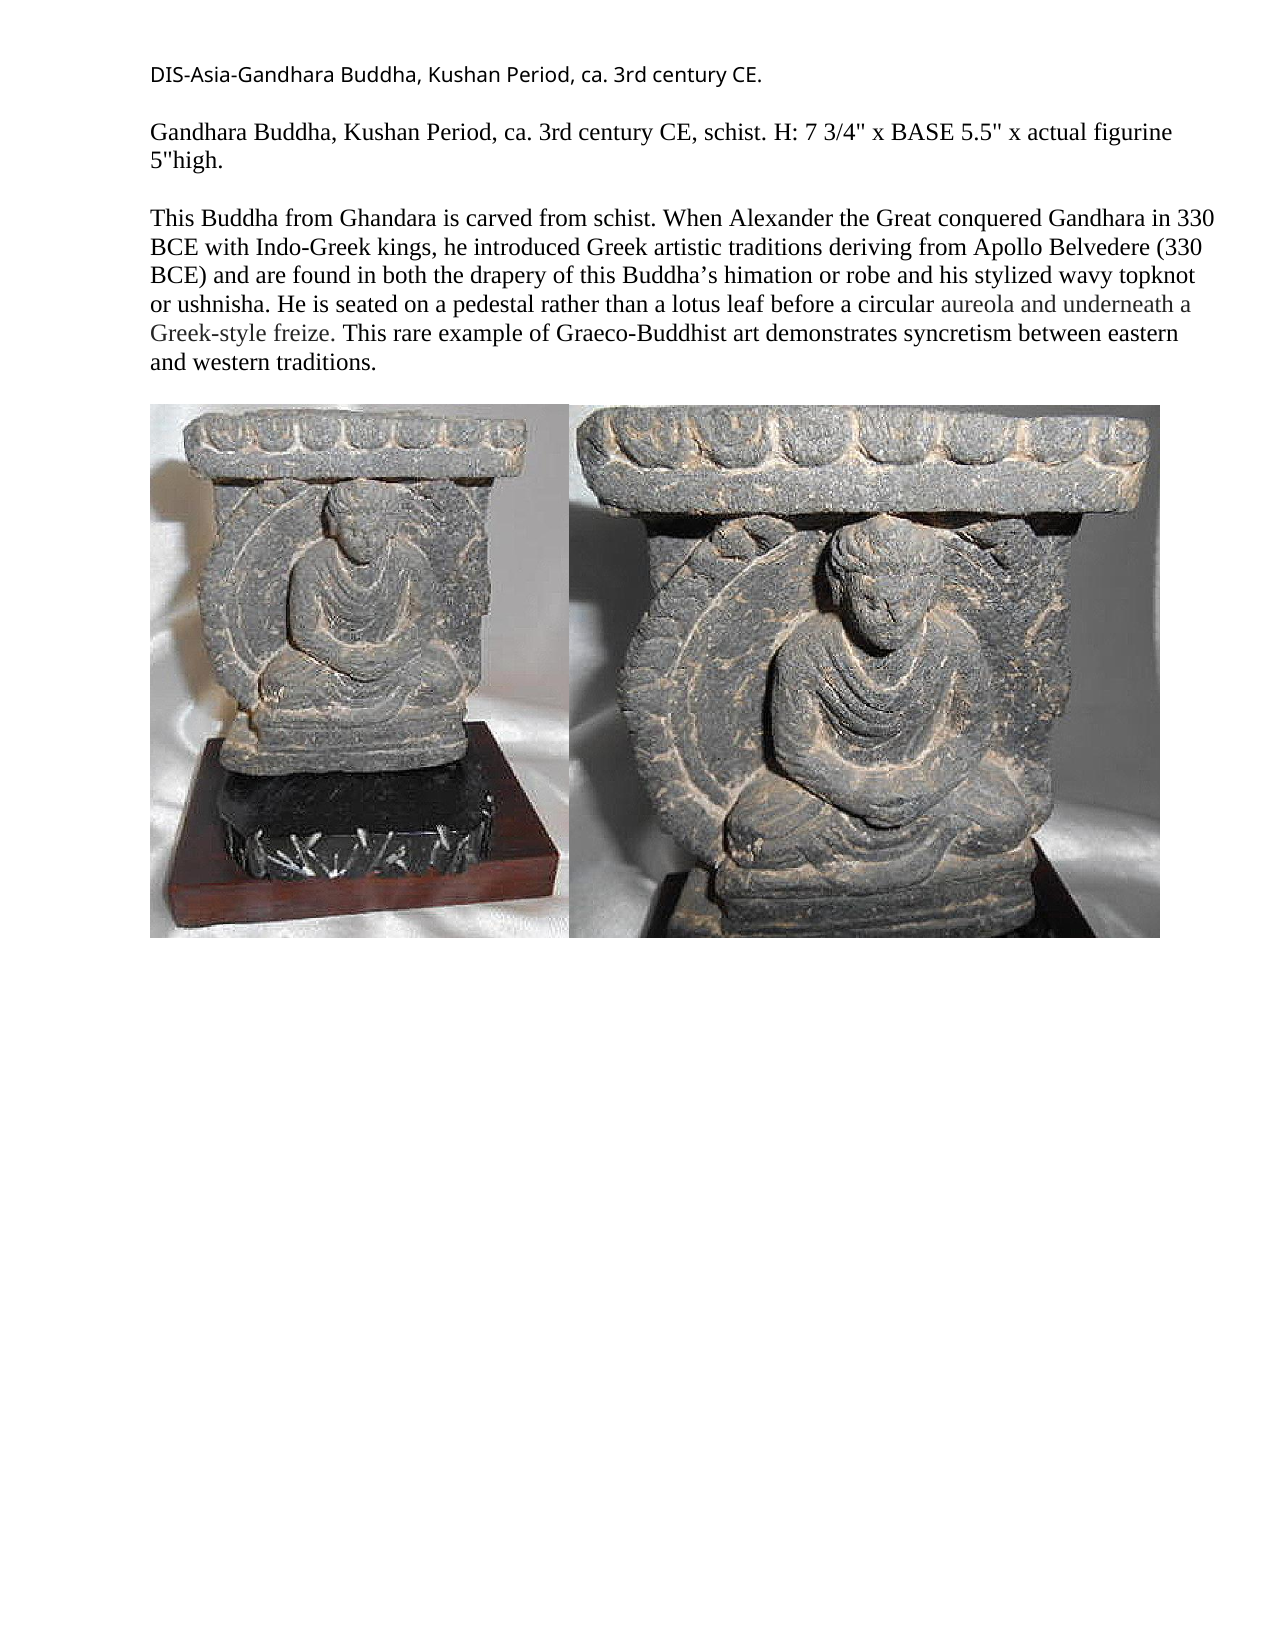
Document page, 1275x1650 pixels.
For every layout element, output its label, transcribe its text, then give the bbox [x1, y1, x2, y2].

picture [150, 404, 1160, 938]
text This Buddha from Ghandara is carved from schist. When Alexander the Great conquered Gandhara in 330 BCE with Indo-Greek kings, he introduced Greek artistic traditions deriving from Apollo Belvedere (330 BCE) and are found in both the drapery of this Buddha’s himation or robe and his stylized wavy topknot or ushnisha. He is seated on a pedestal rather than a lotus leaf before a circular aureola and underneath a Greek-style freize. This rare example of Graeco-Buddhist art demonstrates syncretism between eastern and western traditions. [150, 203, 1215, 376]
text DIS-Asia-Gandhara Buddha, Kushan Period, ca. 3rd century CE. [150, 60, 1215, 88]
text Gandhara Buddha, Kushan Period, ca. 3rd century CE, schist. H: 7 3/4" x BASE 5.5" x actual figurine 5"high. [150, 117, 1215, 174]
